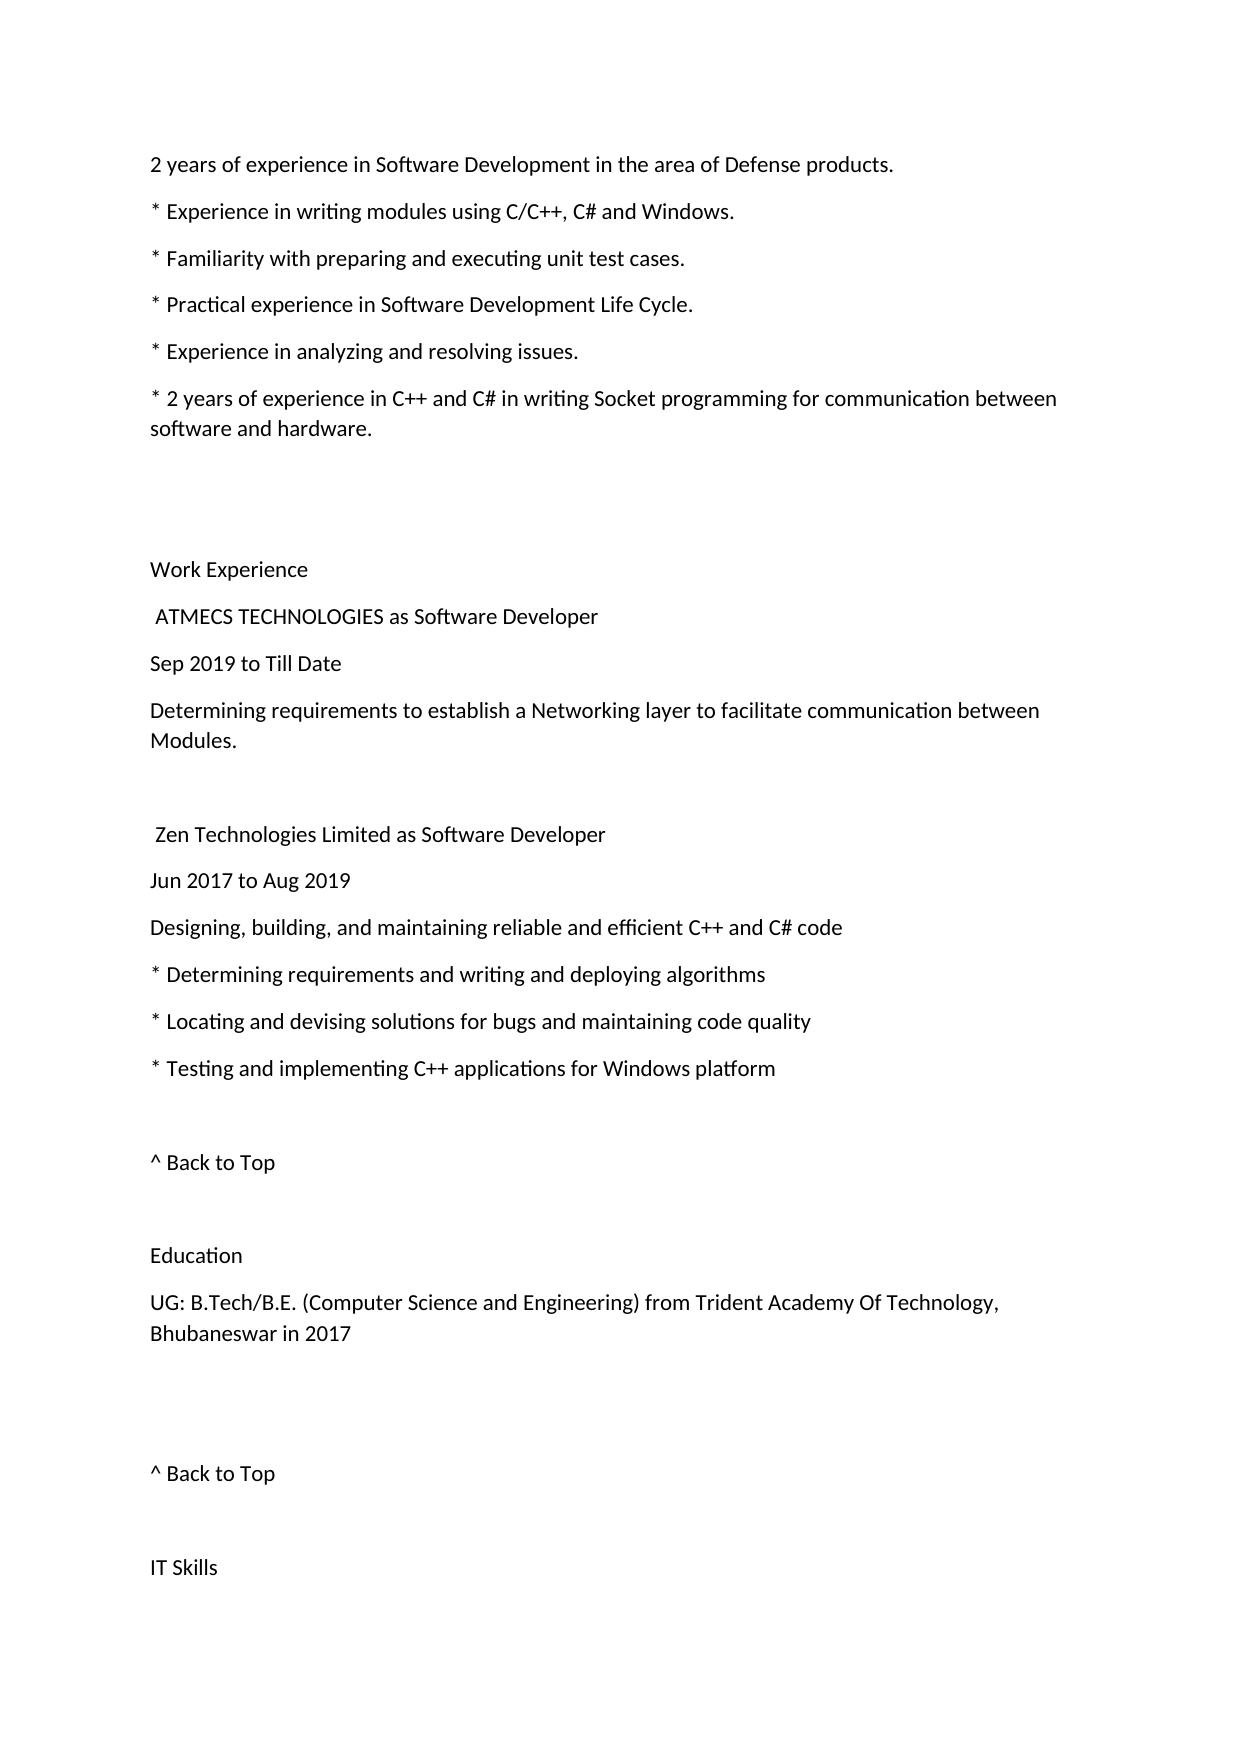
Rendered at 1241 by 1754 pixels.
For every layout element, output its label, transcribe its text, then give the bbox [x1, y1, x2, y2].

text Determining requirements to establish a Networking layer to facilitate communication between Modules. [150, 696, 1090, 754]
text Education [150, 1242, 1090, 1270]
text * Determining requirements and writing and deploying algorithms [150, 960, 1090, 988]
text * Familiarity with preparing and executing unit test cases. [150, 244, 1090, 272]
text IT Skills [150, 1553, 1090, 1581]
text * Experience in writing modules using C/C++, C# and Windows. [150, 197, 1090, 225]
text ^ Back to Top [150, 1148, 1090, 1176]
text * 2 years of experience in C++ and C# in writing Socket programming for communication between software and hardware. [150, 384, 1090, 443]
text Jun 2017 to Aug 2019 [150, 867, 1090, 895]
text Work Experience [150, 555, 1090, 583]
text ATMECS TECHNOLOGIES as Software Developer [150, 602, 1090, 630]
text ^ Back to Top [150, 1459, 1090, 1487]
text Sep 2019 to Till Date [150, 649, 1090, 677]
text * Locating and devising solutions for bugs and maintaining code quality [150, 1007, 1090, 1035]
text * Testing and implementing C++ applications for Windows platform [150, 1054, 1090, 1082]
text Zen Technologies Limited as Software Developer [150, 820, 1090, 848]
text 2 years of experience in Software Development in the area of Defense products. [150, 150, 1090, 178]
text UG: B.Tech/B.E. (Computer Science and Engineering) from Trident Academy Of Technology, Bhubaneswar in 2017 [150, 1288, 1090, 1347]
text * Practical experience in Software Development Life Cycle. [150, 291, 1090, 319]
text Designing, building, and maintaining reliable and efficient C++ and C# code [150, 913, 1090, 942]
text * Experience in analyzing and resolving issues. [150, 337, 1090, 366]
